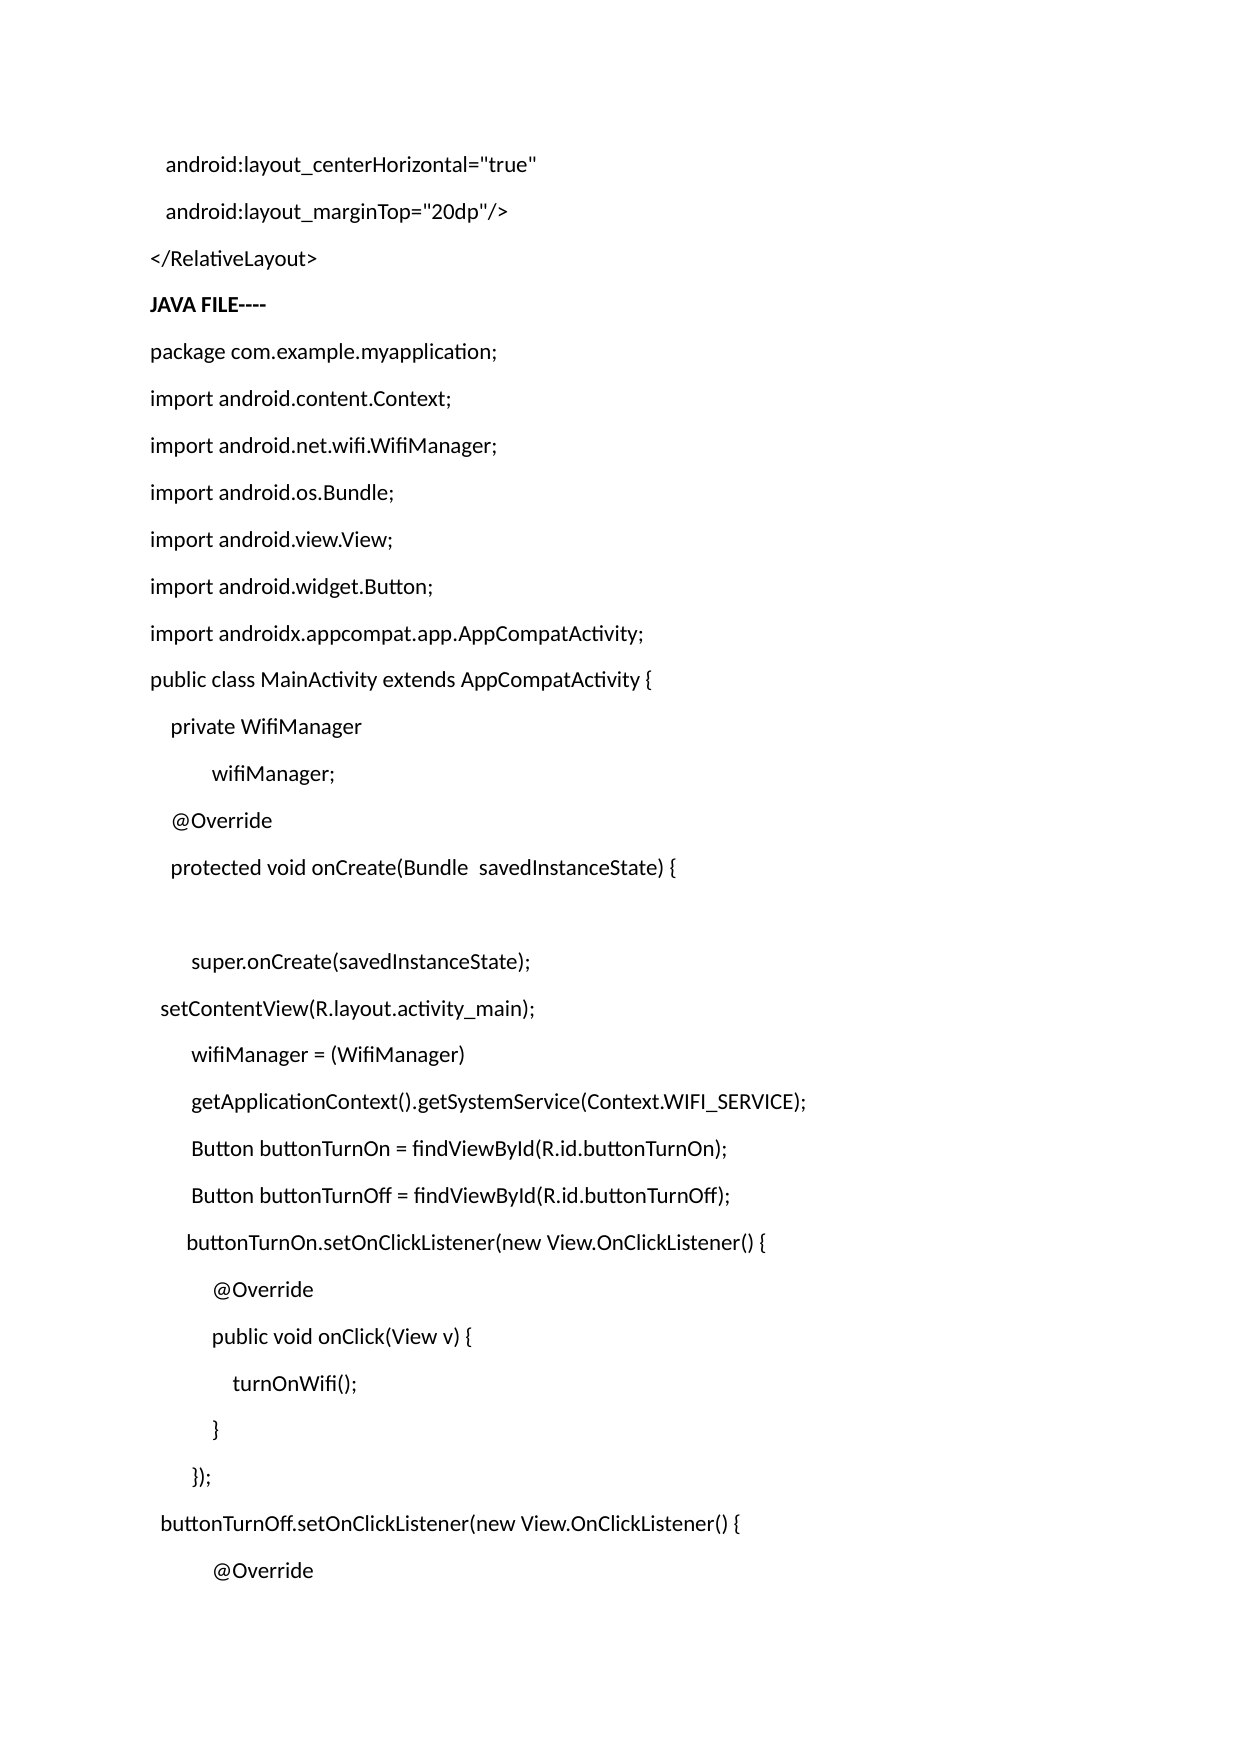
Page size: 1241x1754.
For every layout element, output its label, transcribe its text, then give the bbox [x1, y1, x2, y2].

text @Override [150, 1275, 1090, 1303]
text Button buttonTurnOn = findViewById(R.id.buttonTurnOn); [150, 1134, 1090, 1162]
text protected void onCreate(Bundle savedInstanceState) { [150, 853, 1090, 881]
text }); [150, 1462, 1090, 1491]
text @Override [150, 806, 1090, 834]
text super.onCreate(savedInstanceState); [150, 947, 1090, 975]
text import android.widget.Button; [150, 572, 1090, 600]
text turnOnWifi(); [150, 1369, 1090, 1397]
text getApplicationContext().getSystemService(Context.WIFI_SERVICE); [150, 1087, 1090, 1116]
text JAVA FILE---- [150, 291, 1090, 319]
text import android.content.Context; [150, 384, 1090, 412]
text Button buttonTurnOff = findViewById(R.id.buttonTurnOff); [150, 1181, 1090, 1209]
text import android.net.wifi.WifiManager; [150, 431, 1090, 459]
text import androidx.appcompat.app.AppCompatActivity; [150, 619, 1090, 647]
text buttonTurnOff.setOnClickListener(new View.OnClickListener() { [150, 1509, 1090, 1537]
text package com.example.myapplication; [150, 337, 1090, 366]
text </RelativeLayout> [150, 244, 1090, 272]
text wifiManager; [150, 759, 1090, 787]
text android:layout_centerHorizontal="true" [150, 150, 1090, 178]
text import android.os.Bundle; [150, 478, 1090, 506]
text import android.view.View; [150, 525, 1090, 553]
text @Override [150, 1556, 1090, 1584]
text public class MainActivity extends AppCompatActivity { [150, 666, 1090, 694]
text } [150, 1416, 1090, 1444]
text private WifiManager [150, 712, 1090, 741]
text setContentView(R.layout.activity_main); [150, 994, 1090, 1022]
text wifiManager = (WifiManager) [150, 1041, 1090, 1069]
text buttonTurnOn.setOnClickListener(new View.OnClickListener() { [150, 1228, 1090, 1256]
text android:layout_marginTop="20dp"/> [150, 197, 1090, 225]
text public void onClick(View v) { [150, 1322, 1090, 1350]
